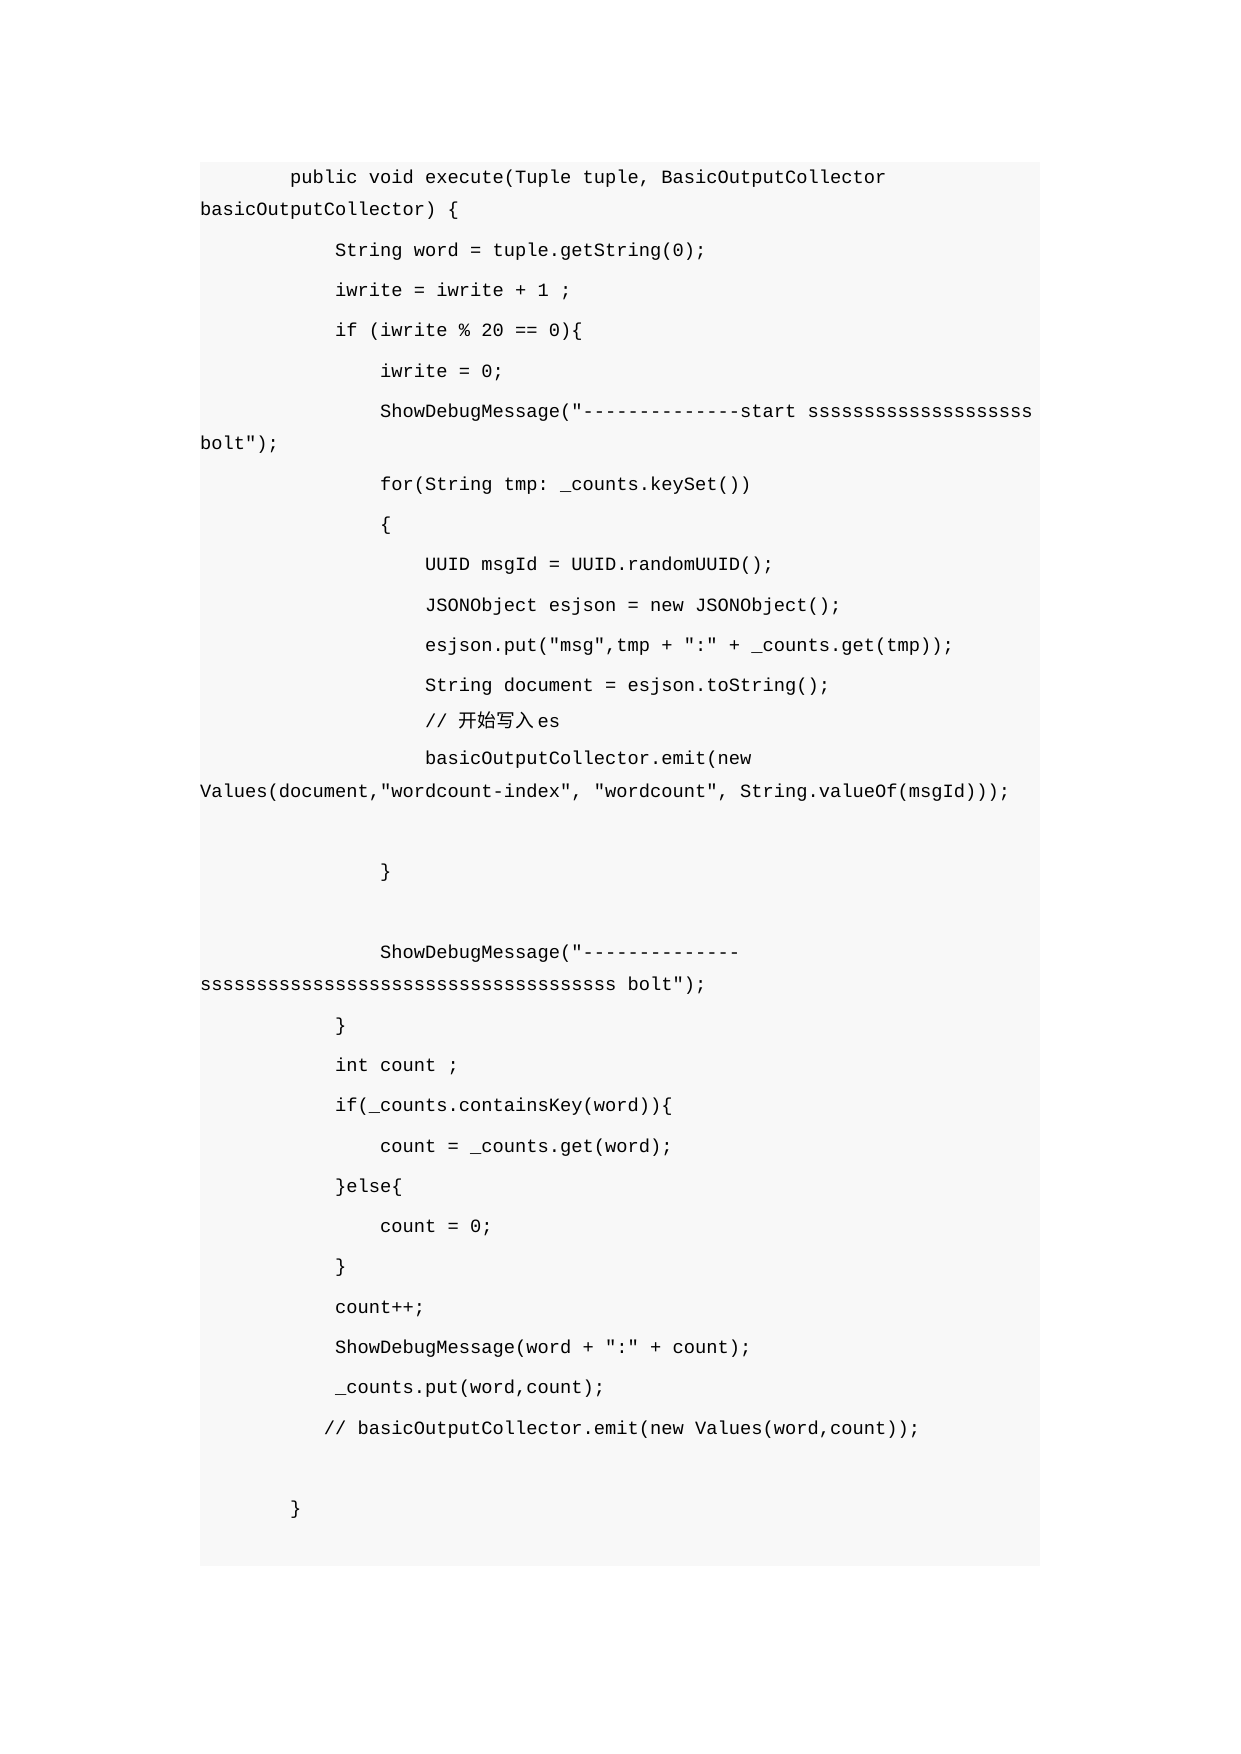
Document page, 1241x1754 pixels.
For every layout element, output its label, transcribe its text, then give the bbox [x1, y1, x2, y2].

text ShowDebugMessage("--------------start ssssssssssssssssssss bolt"); [200, 396, 1040, 461]
text iwrite = iwrite + 1 ; [200, 275, 1040, 308]
text JSONObject esjson = new JSONObject(); [200, 590, 1040, 622]
text { [200, 509, 1040, 542]
text ShowDebugMessage(word + ":" + count); [200, 1332, 1040, 1365]
text } [200, 1010, 1040, 1042]
text } [200, 1493, 1040, 1526]
text count = _counts.get(word); [200, 1131, 1040, 1163]
text _counts.put(word,count); [200, 1373, 1040, 1405]
text for(String tmp: _counts.keySet()) [200, 469, 1040, 501]
text if(_counts.containsKey(word)){ [200, 1090, 1040, 1123]
text UUID msgId = UUID.randomUUID(); [200, 549, 1040, 582]
text } [200, 856, 1040, 889]
text // basicOutputCollector.emit(new Values(word,count)); [200, 1413, 1040, 1445]
text } [200, 1252, 1040, 1284]
text }else{ [200, 1171, 1040, 1203]
text iwrite = 0; [200, 356, 1040, 388]
text String document = esjson.toString(); // 开始写入es [200, 670, 1040, 735]
text ShowDebugMessage("--------------sssssssssssssssssssssssssssssssssssss bolt"); [200, 937, 1040, 1002]
text count = 0; [200, 1211, 1040, 1244]
text basicOutputCollector.emit(new Values(document,"wordcount-index", "wordcount", String.valueOf(msgId))); [200, 743, 1040, 808]
text public void execute(Tuple tuple, BasicOutputCollector basicOutputCollector) { [200, 162, 1040, 227]
text String word = tuple.getString(0); [200, 235, 1040, 267]
text count++; [200, 1292, 1040, 1324]
text int count ; [200, 1050, 1040, 1083]
text if (iwrite % 20 == 0){ [200, 315, 1040, 348]
text esjson.put("msg",tmp + ":" + _counts.get(tmp)); [200, 630, 1040, 663]
